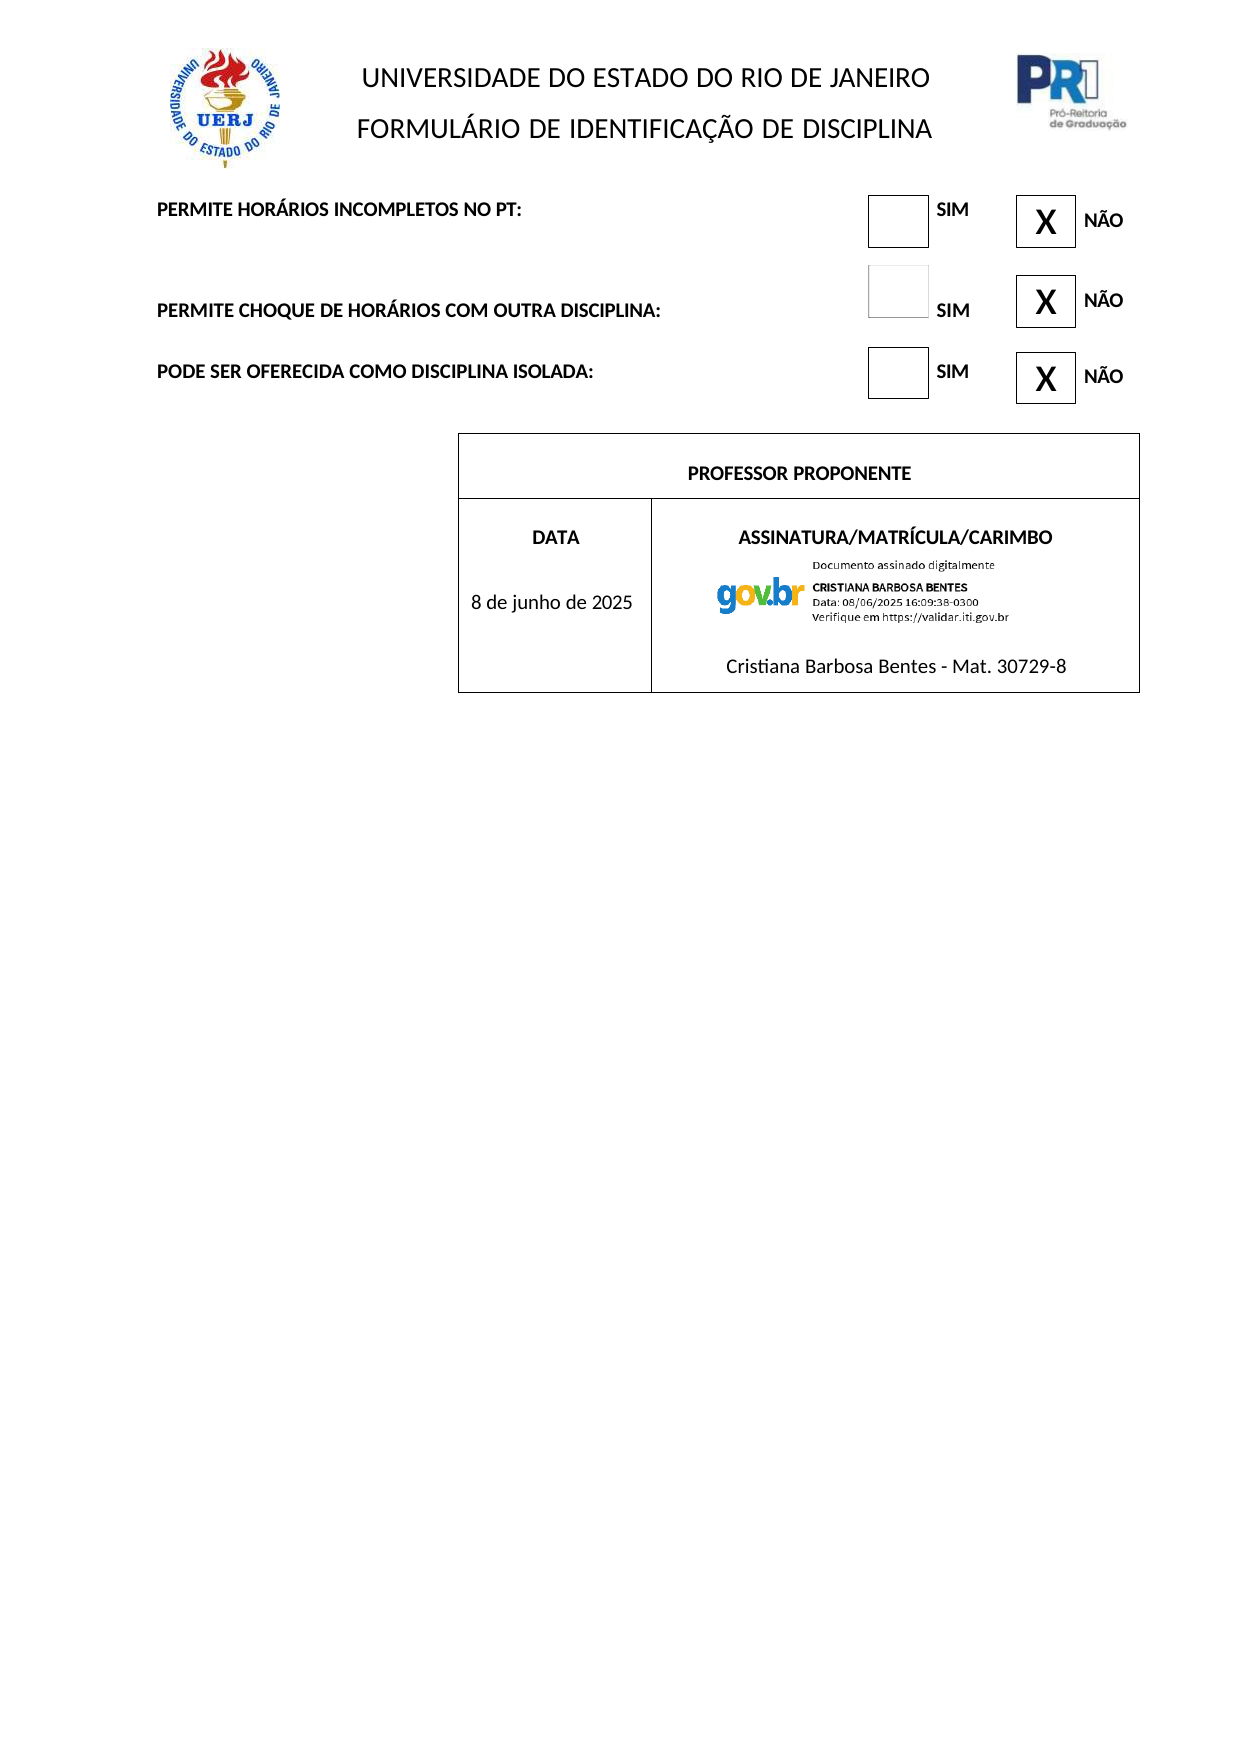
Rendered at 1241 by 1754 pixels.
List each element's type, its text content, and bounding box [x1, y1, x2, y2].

text PERMITE HORÁRIOS INCOMPLETOS NO PT: SIM [157, 196, 974, 222]
picture [717, 560, 1009, 623]
text NÃO [1084, 363, 1181, 389]
picture [1016, 53, 1128, 131]
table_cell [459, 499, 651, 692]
text NÃO [1084, 207, 1181, 232]
picture [170, 48, 280, 169]
picture [868, 265, 929, 318]
text PODE SER OFERECIDA COMO DISCIPLINA ISOLADA: SIM [157, 358, 974, 384]
text NÃO [1084, 287, 1181, 312]
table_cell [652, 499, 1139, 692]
text PERMITE CHOQUE DE HORÁRIOS COM OUTRA DISCIPLINA: SIM [157, 265, 974, 322]
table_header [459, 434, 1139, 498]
